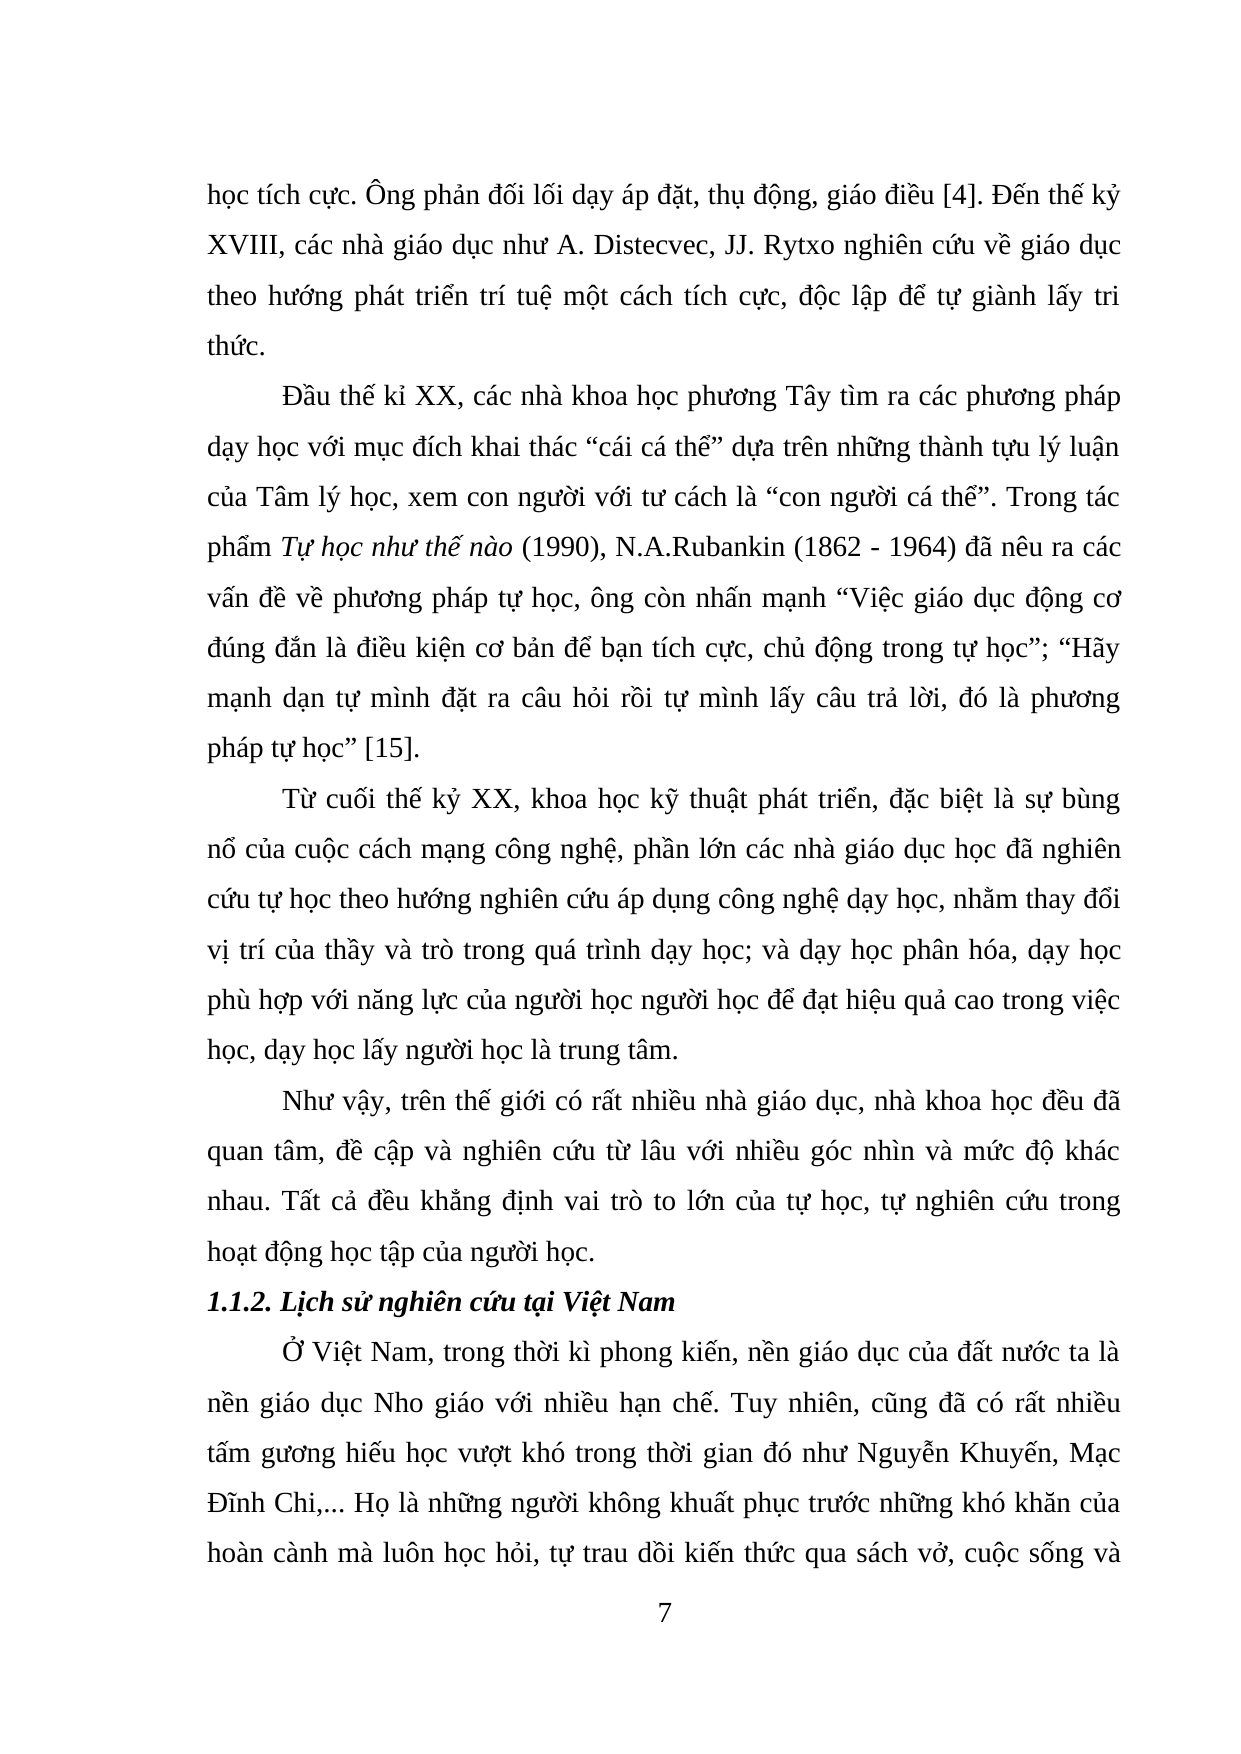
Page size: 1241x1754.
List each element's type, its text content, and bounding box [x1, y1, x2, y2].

text Từ cuối thế kỷ XX, khoa học kỹ thuật phát triển, đặc biệt là sự bùng nổ của cuộc cách mạng công nghệ, phần lớn các nhà giáo dục học đã nghiên cứu tự học theo hướng nghiên cứu áp dụng công nghệ dạy học, nhằm thay đổi vị trí của thầy và trò trong quá trình dạy học; và dạy học phân hóa, dạy học phù hợp với năng lực của người học người học để đạt hiệu quả cao trong việc học, dạy học lấy người học là trung tâm. [207, 781, 1122, 1066]
text Đầu thế kỉ XX, các nhà khoa học phương Tây tìm ra các phương pháp dạy học với mục đích khai thác “cái cá thể” dựa trên những thành tựu lý luận của Tâm lý học, xem con người với tư cách là “con người cá thể”. Trong tác phẩm Tự học như thế nào (1990), N.A.Rubankin (1862 - 1964) đã nêu ra các vấn đề về phương pháp tự học, ông còn nhấn mạnh “Việc giáo dục động cơ đúng đắn là điều kiện cơ bản để bạn tích cực, chủ động trong tự học”; “Hãy mạnh dạn tự mình đặt ra câu hỏi rồi tự mình lấy câu trả lời, đó là phương pháp tự học” [15]. [207, 378, 1122, 764]
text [207, 177, 1122, 362]
text Như vậy, trên thế giới có rất nhiều nhà giáo dục, nhà khoa học đều đã quan tâm, đề cập và nghiên cứu từ lâu với nhiều góc nhìn và mức độ khác nhau. Tất cả đều khẳng định vai trò to lớn của tự học, tự nghiên cứu trong hoạt động học tập của người học. [207, 1083, 1122, 1267]
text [207, 1334, 1122, 1569]
subtitle 1.1.2. Lịch sử nghiên cứu tại Việt Nam [207, 1284, 1122, 1318]
